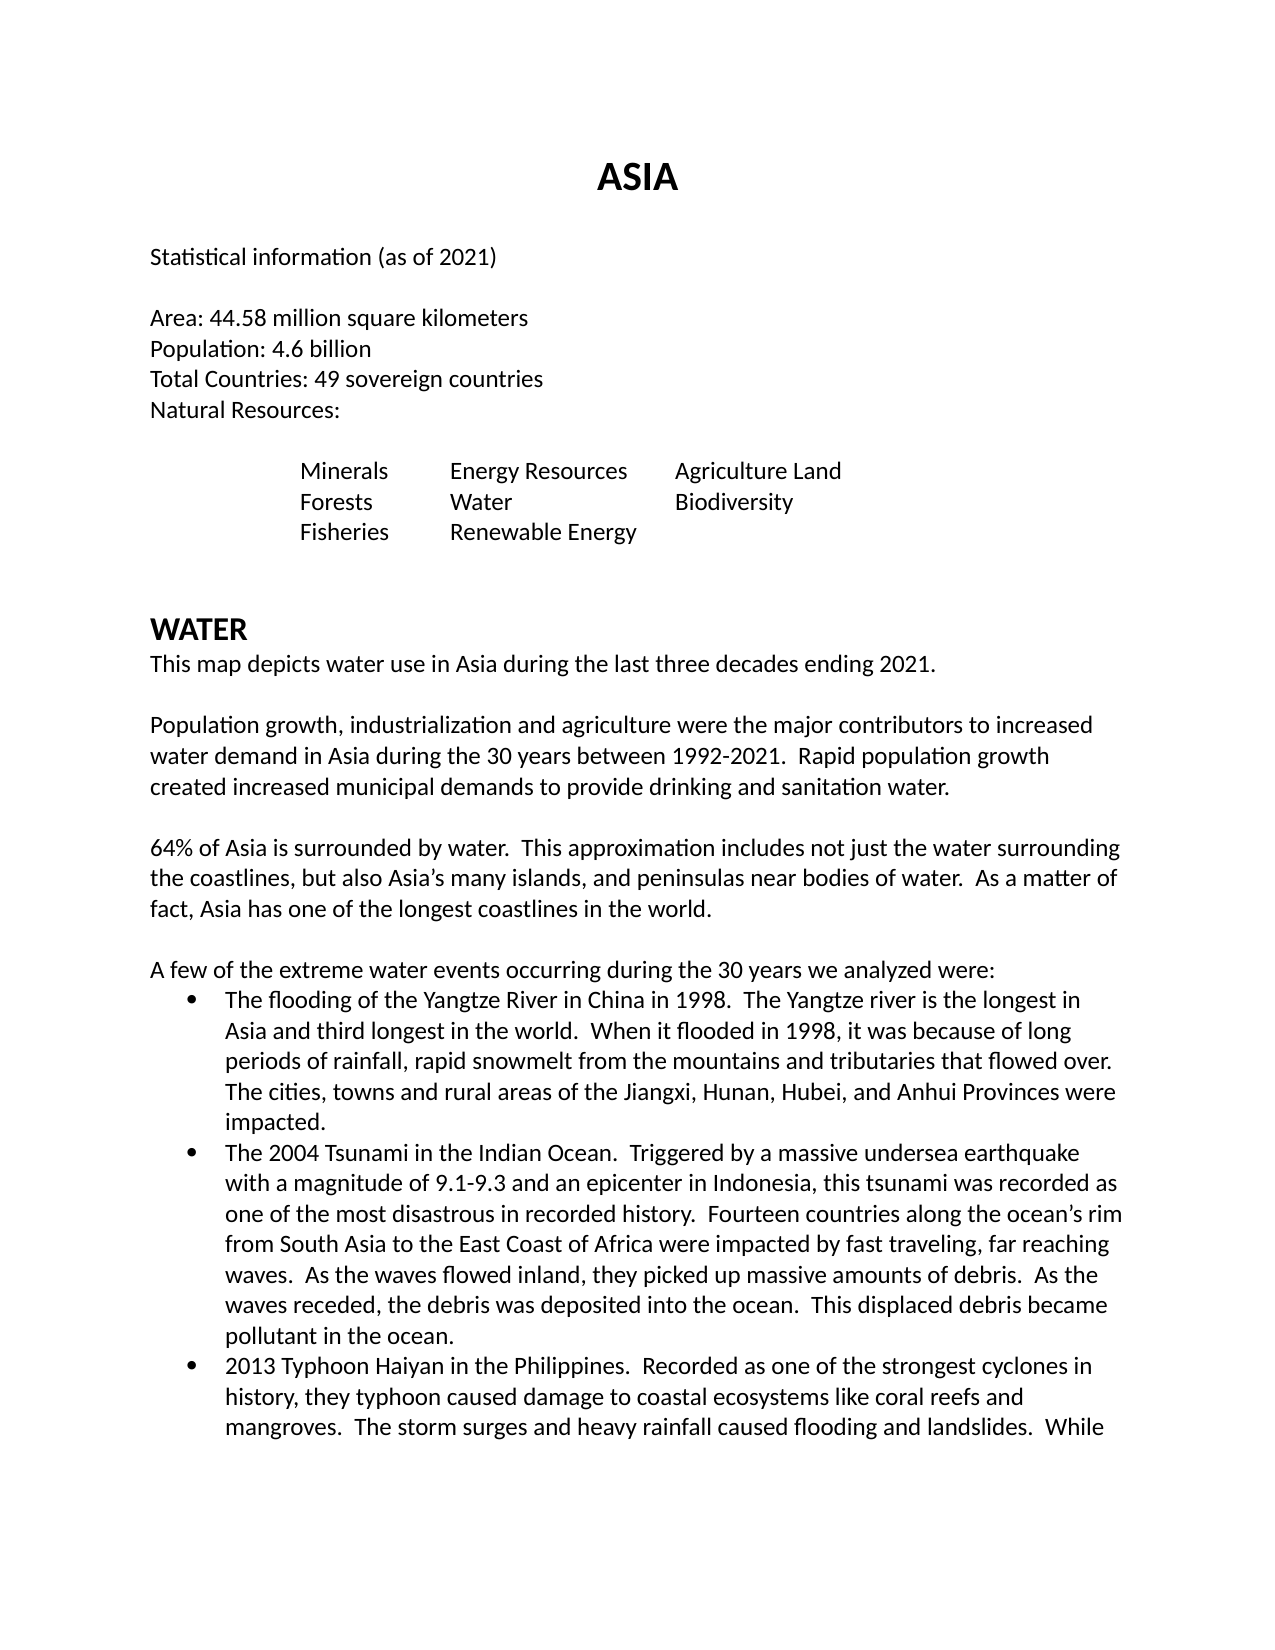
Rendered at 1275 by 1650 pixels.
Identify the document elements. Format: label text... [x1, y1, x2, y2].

text Total Countries: 49 sovereign countries [150, 364, 1125, 394]
text ASIA [150, 150, 1125, 201]
text Area: 44.58 million square kilometers [150, 303, 1125, 333]
text Statistical information (as of 2021) [150, 242, 1125, 272]
text This map depicts water use in Asia during the last three decades ending 2021. [150, 648, 1125, 679]
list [187, 1351, 1125, 1442]
text Population growth, industrialization and agriculture were the major contributors to increased water demand in Asia during the 30 years between 1992-2021. Rapid population growth created increased municipal demands to provide drinking and sanitation water. [150, 709, 1125, 801]
text Fisheries Renewable Energy [150, 516, 1125, 547]
text WATER [150, 608, 1125, 648]
text Natural Resources: [150, 394, 1125, 425]
list The flooding of the Yangtze River in China in 1998. The Yangtze river is the longest in Asia and third longest in the world. When it flooded in 1998, it was because of long periods of rainfall, rapid snowmelt from the mountains and tributaries that flowed over. The cities, towns and rural areas of the Jiangxi, Hunan, Hubei, and Anhui Provinces were impacted. [187, 984, 1125, 1137]
text Minerals Energy Resources Agriculture Land [150, 455, 1125, 486]
text A few of the extreme water events occurring during the 30 years we analyzed were: [150, 954, 1125, 984]
text Population: 4.6 billion [150, 333, 1125, 364]
text Forests Water Biodiversity [150, 486, 1125, 516]
list The 2004 Tsunami in the Indian Ocean. Triggered by a massive undersea earthquake with a magnitude of 9.1-9.3 and an epicenter in Indonesia, this tsunami was recorded as one of the most disastrous in recorded history. Fourteen countries along the ocean’s rim from South Asia to the East Coast of Africa were impacted by fast traveling, far reaching waves. As the waves flowed inland, they picked up massive amounts of debris. As the waves receded, the debris was deposited into the ocean. This displaced debris became pollutant in the ocean. [187, 1137, 1125, 1351]
text 64% of Asia is surrounded by water. This approximation includes not just the water surrounding the coastlines, but also Asia’s many islands, and peninsulas near bodies of water. As a matter of fact, Asia has one of the longest coastlines in the world. [150, 832, 1125, 923]
